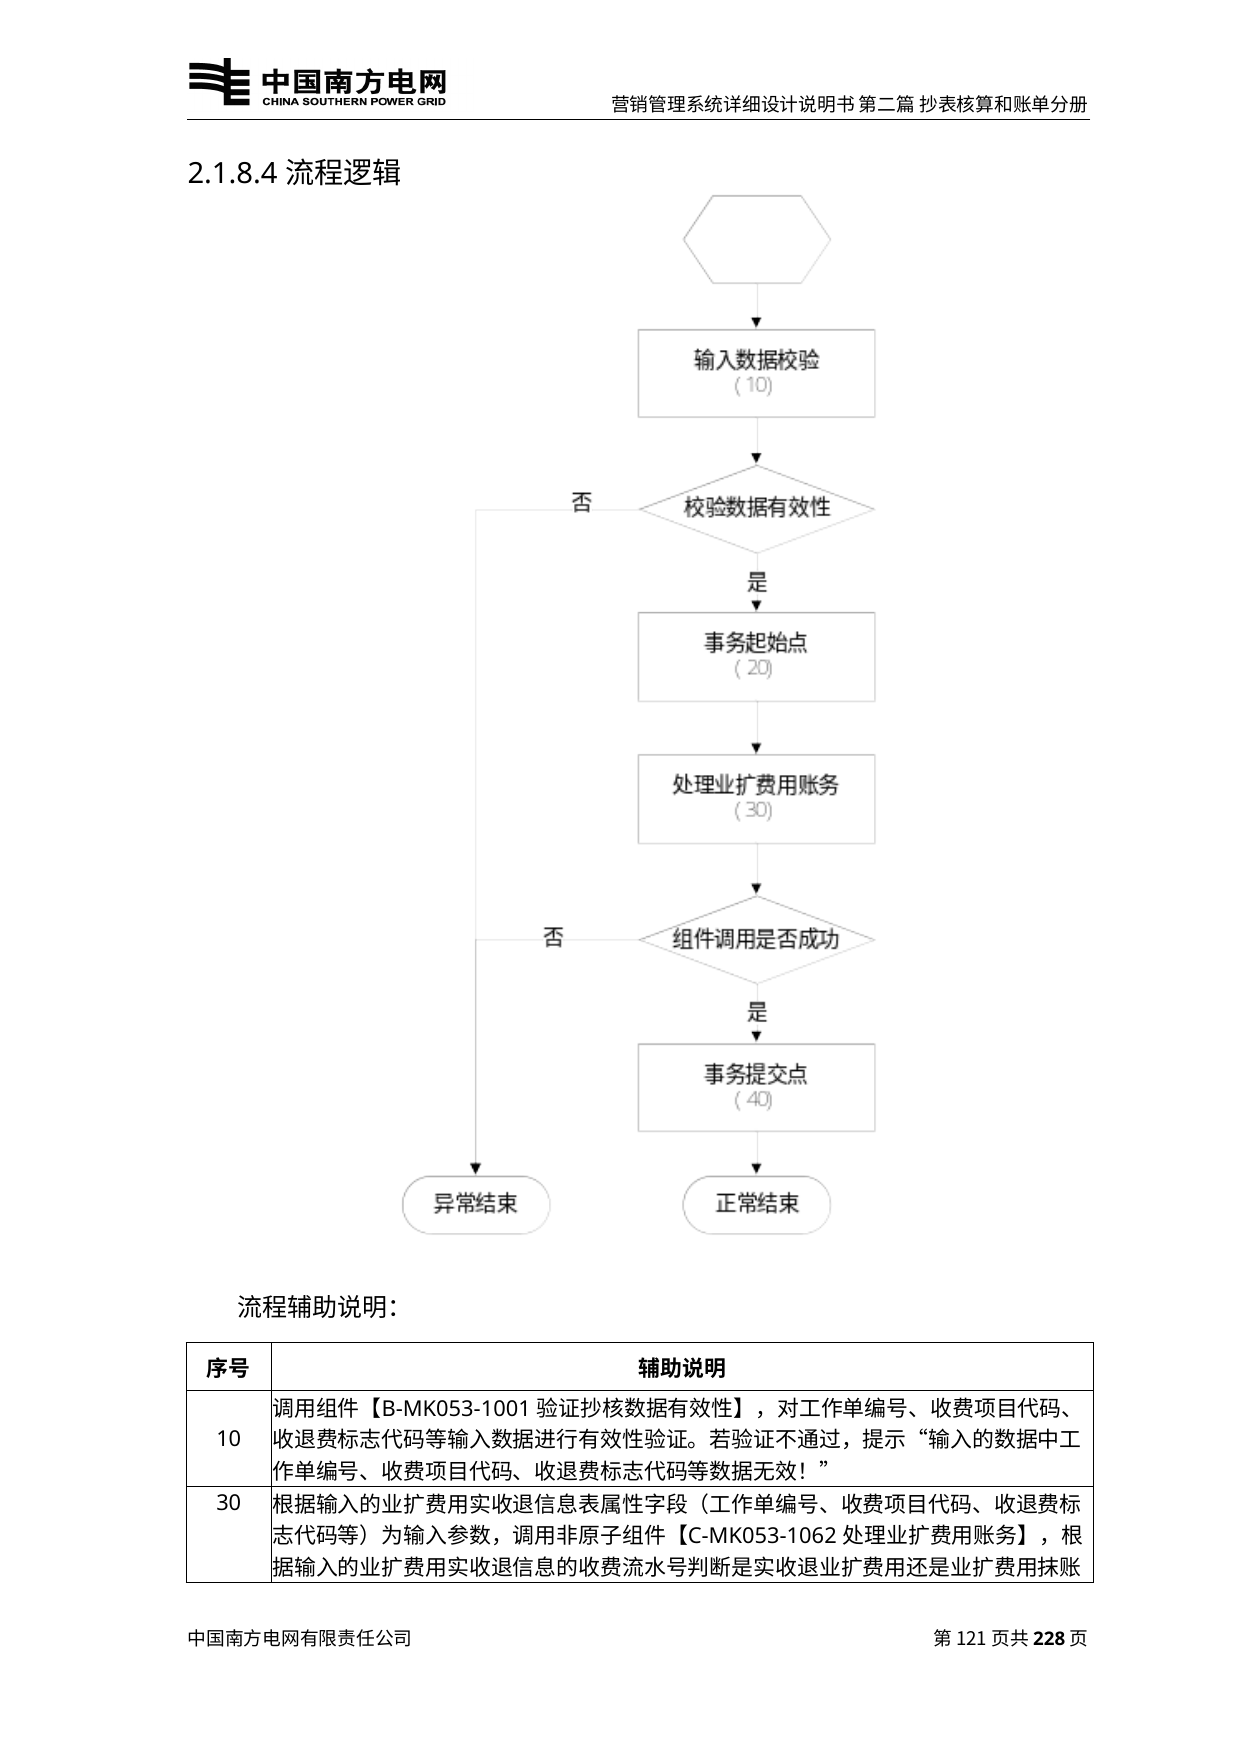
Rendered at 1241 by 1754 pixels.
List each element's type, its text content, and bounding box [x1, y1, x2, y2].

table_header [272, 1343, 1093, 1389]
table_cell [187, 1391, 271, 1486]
picture [187, 58, 474, 112]
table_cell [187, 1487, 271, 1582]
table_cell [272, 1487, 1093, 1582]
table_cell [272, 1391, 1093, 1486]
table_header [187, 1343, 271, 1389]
text 流程辅助说明： [187, 1288, 1090, 1324]
subtitle 流程逻辑 [187, 150, 1090, 192]
